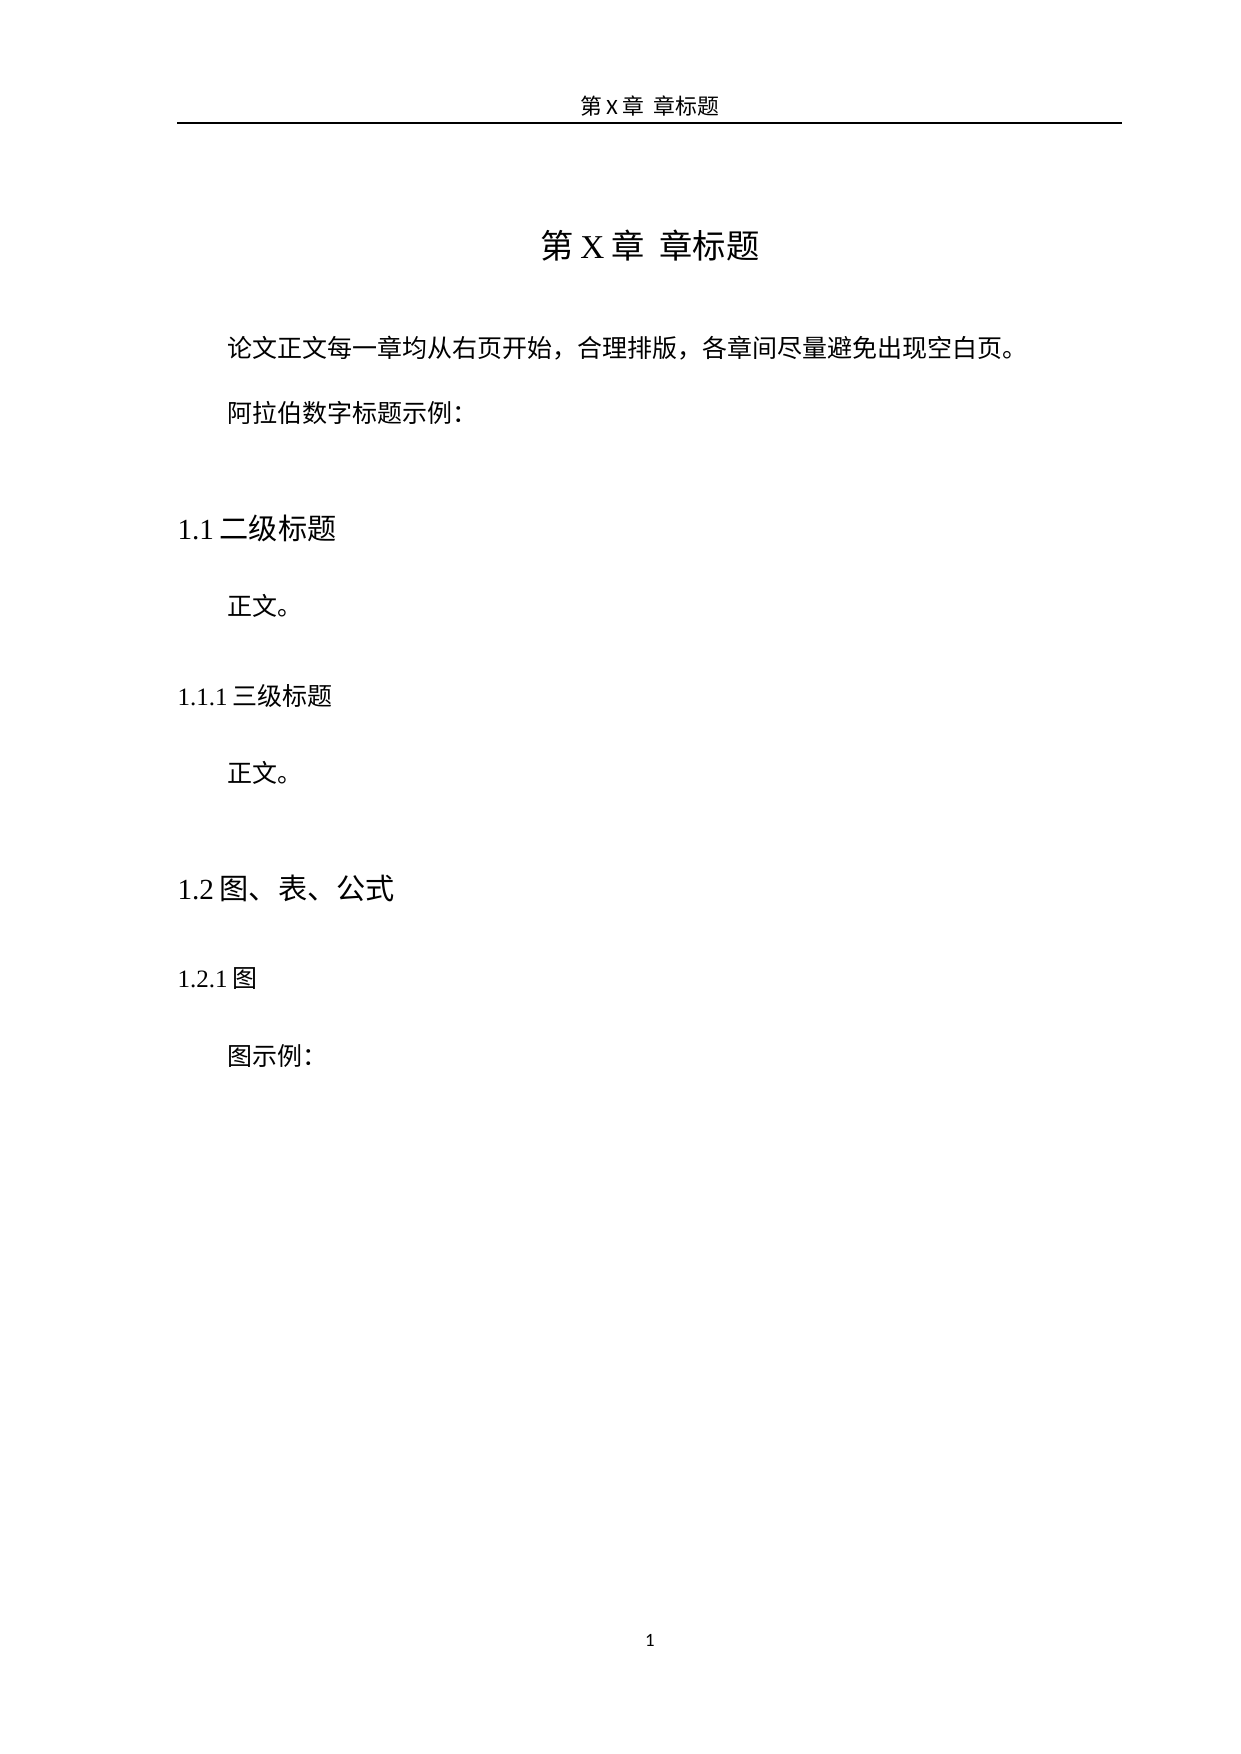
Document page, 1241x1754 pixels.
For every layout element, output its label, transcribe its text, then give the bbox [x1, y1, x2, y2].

text 1.1二级标题 [177, 494, 1122, 559]
text 论文正文每一章均从右页开始，合理排版，各章间尽量避免出现空白页。 [177, 314, 1122, 379]
text 正文。 [177, 572, 1122, 637]
text 第X章 章标题 [177, 212, 1122, 277]
text 阿拉伯数字标题示例： [177, 379, 1122, 444]
text 1.1.1三级标题 [177, 662, 1122, 727]
text 1.2图、表、公式 [177, 854, 1122, 919]
text 正文。 [177, 739, 1122, 804]
text 图示例： [177, 1022, 1122, 1087]
text 1.2.1图 [177, 944, 1122, 1009]
